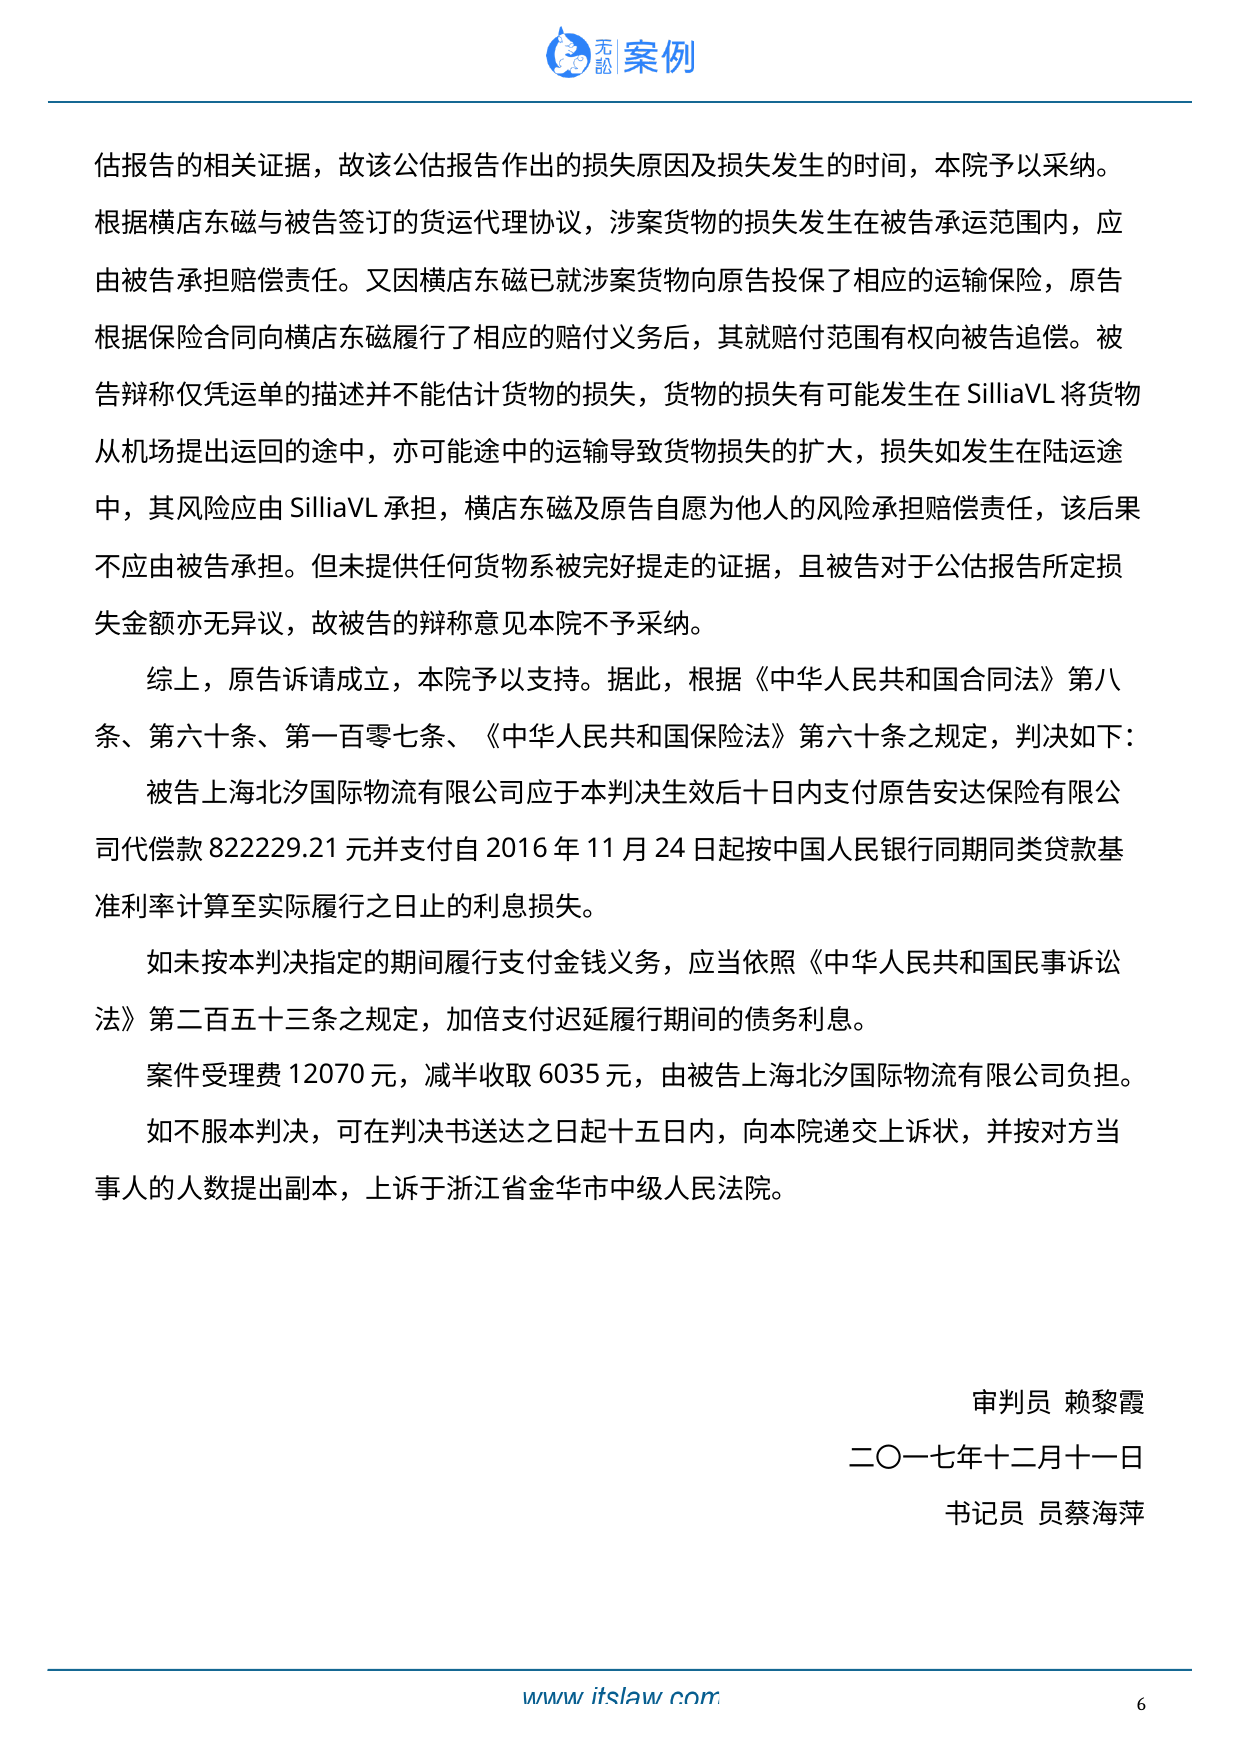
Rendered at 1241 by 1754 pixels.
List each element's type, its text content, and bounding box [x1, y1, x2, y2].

text 如未按本判决指定的期间履行支付金钱义务，应当依照《中华人民共和国民事诉讼法》第二百五十三条之规定，加倍支付迟延履行期间的债务利息。 [94, 938, 1146, 1040]
text 案件受理费12070元，减半收取6035元，由被告上海北汐国际物流有限公司负担。 [94, 1051, 1146, 1096]
text 二〇一七年十二月十一日 [94, 1434, 1146, 1478]
text 综上，原告诉请成立，本院予以支持。据此，根据《中华人民共和国合同法》第八条、第六十条、第一百零七条、《中华人民共和国保险法》第六十条之规定，判决如下： [94, 655, 1146, 756]
text 如不服本判决，可在判决书送达之日起十五日内，向本院递交上诉状，并按对方当事人的人数提出副本，上诉于浙江省金华市中级人民法院。 [94, 1107, 1146, 1208]
picture [546, 26, 694, 78]
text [94, 85, 1146, 643]
text 书记员 员蔡海萍 [94, 1490, 1146, 1534]
picture [523, 1687, 720, 1704]
text 审判员 赖黎霞 [94, 1378, 1146, 1422]
text 被告上海北汐国际物流有限公司应于本判决生效后十日内支付原告安达保险有限公司代偿款822229.21元并支付自2016年11月24日起按中国人民银行同期同类贷款基准利率计算至实际履行之日止的利息损失。 [94, 768, 1146, 927]
